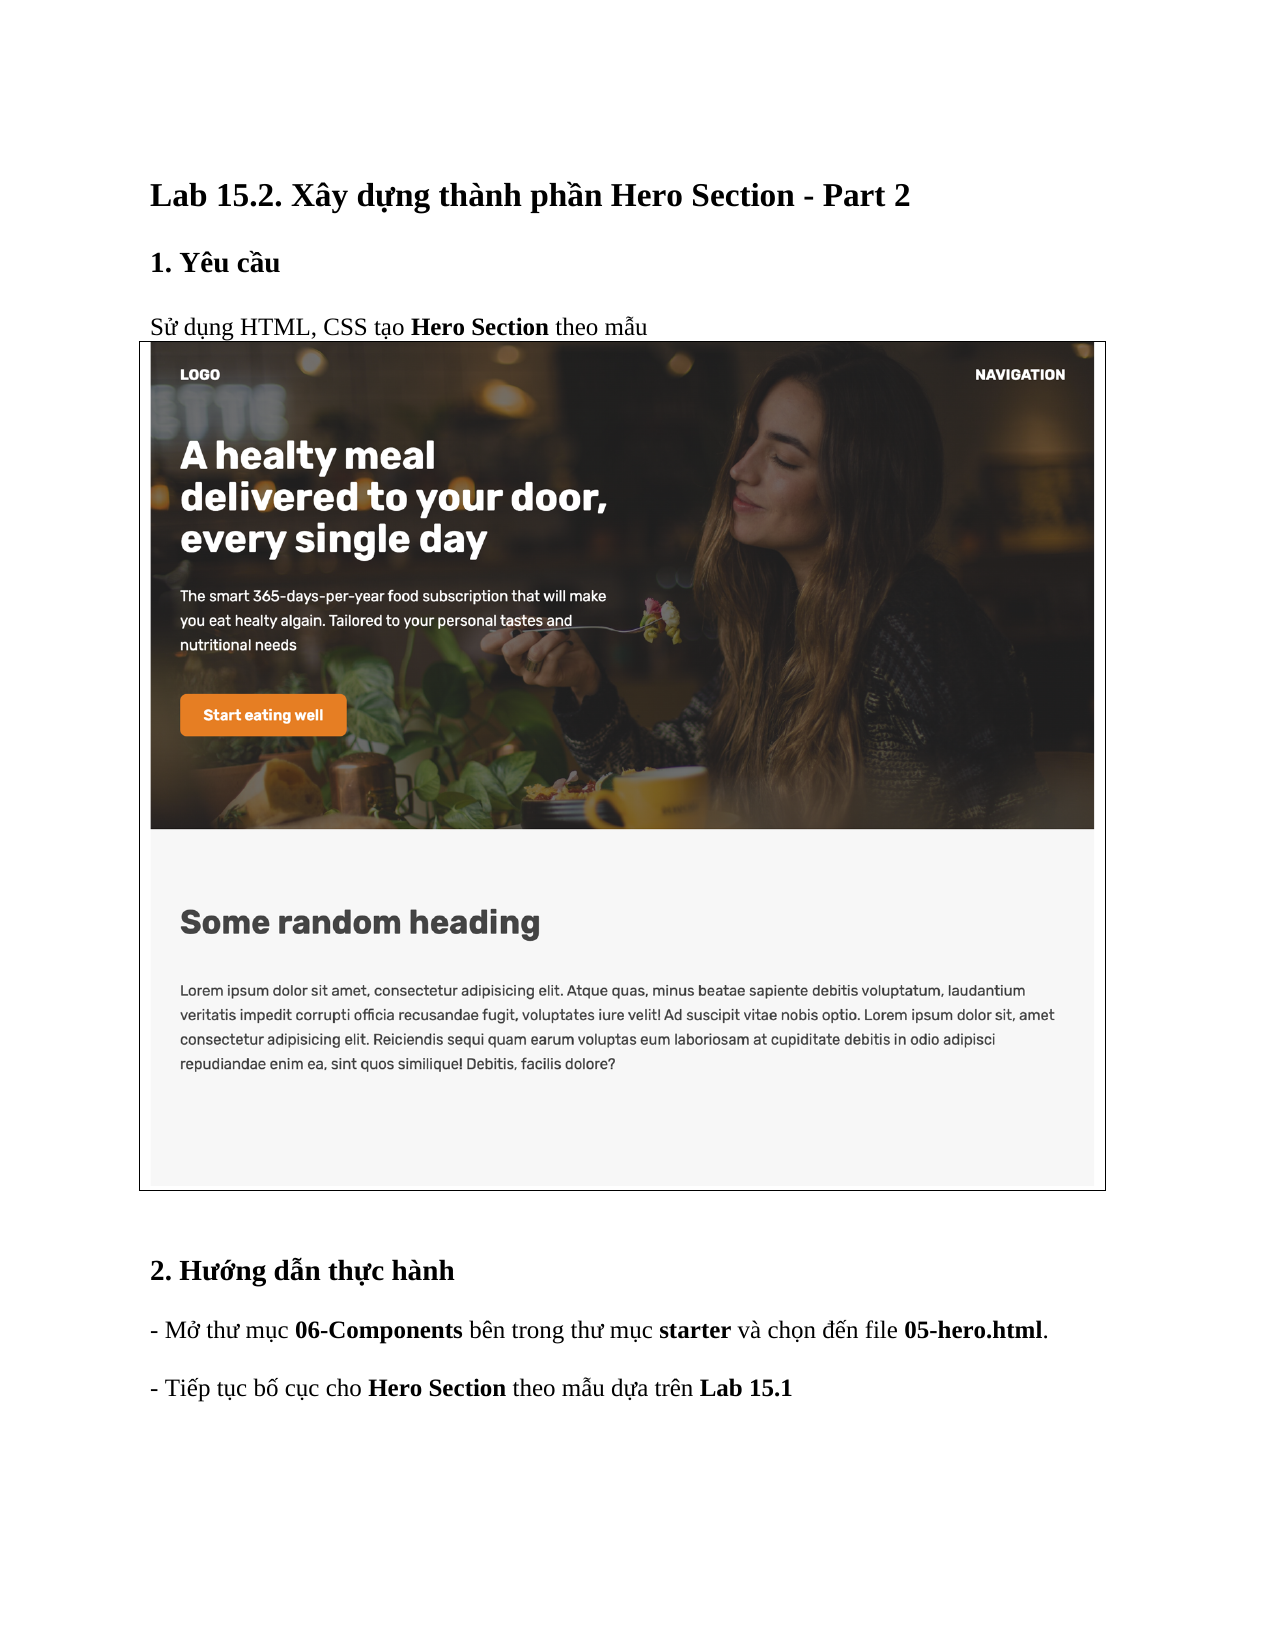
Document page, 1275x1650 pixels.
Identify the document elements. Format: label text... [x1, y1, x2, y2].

text 2. Hướng dẫn thực hành [150, 1253, 1125, 1286]
picture [150, 342, 1095, 1186]
text Sử dụng HTML, CSS tạo Hero Section theo mẫu [150, 312, 1125, 341]
text - Tiếp tục bố cục cho Hero Section theo mẫu dựa trên Lab 15.1 [150, 1373, 1125, 1401]
subtitle Lab 15.2. Xây dựng thành phần Hero Section - Part 2 [150, 175, 1125, 213]
text 1. Yêu cầu [150, 245, 1125, 279]
table_header [140, 342, 1105, 1189]
text - Mở thư mục 06-Components bên trong thư mục starter và chọn đến file 05-hero.html. [150, 1315, 1125, 1344]
